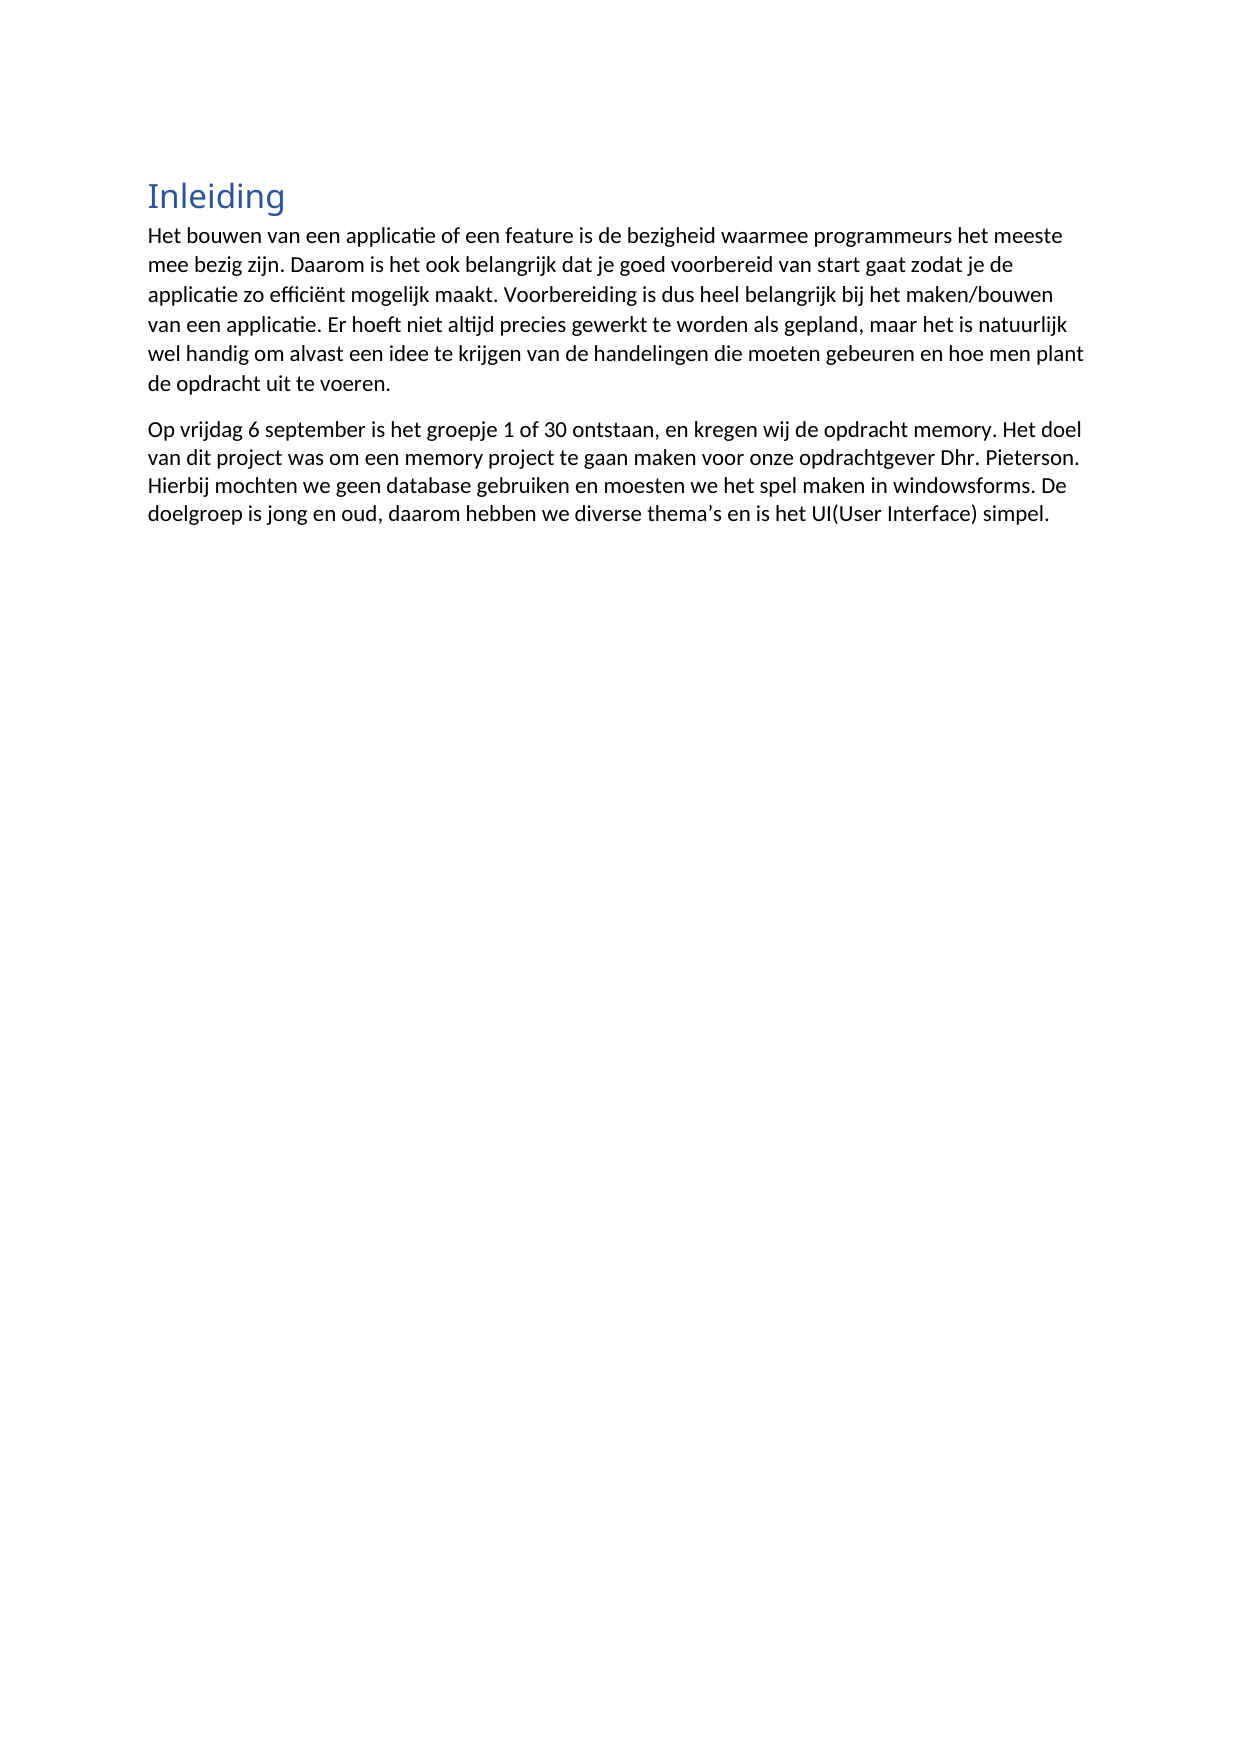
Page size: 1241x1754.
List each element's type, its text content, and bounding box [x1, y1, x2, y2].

text Op vrijdag 6 september is het groepje 1 of 30 ontstaan, en kregen wij de opdracht memory. Het doel van dit project was om een memory project te gaan maken voor onze opdrachtgever Dhr. Pieterson. Hierbij mochten we geen database gebruiken en moesten we het spel maken in windowsforms. De doelgroep is jong en oud, daarom hebben we diverse thema’s en is het UI(User Interface) simpel. [148, 416, 1093, 528]
subtitle Inleiding [148, 173, 1093, 218]
text Het bouwen van een applicatie of een feature is de bezigheid waarmee programmeurs het meeste mee bezig zijn. Daarom is het ook belangrijk dat je goed voorbereid van start gaat zodat je de applicatie zo efficiënt mogelijk maakt. Voorbereiding is dus heel belangrijk bij het maken/bouwen van een applicatie. Er hoeft niet altijd precies gewerkt te worden als gepland, maar het is natuurlijk wel handig om alvast een idee te krijgen van de handelingen die moeten gebeuren en hoe men plant de opdracht uit te voeren. [148, 221, 1093, 397]
